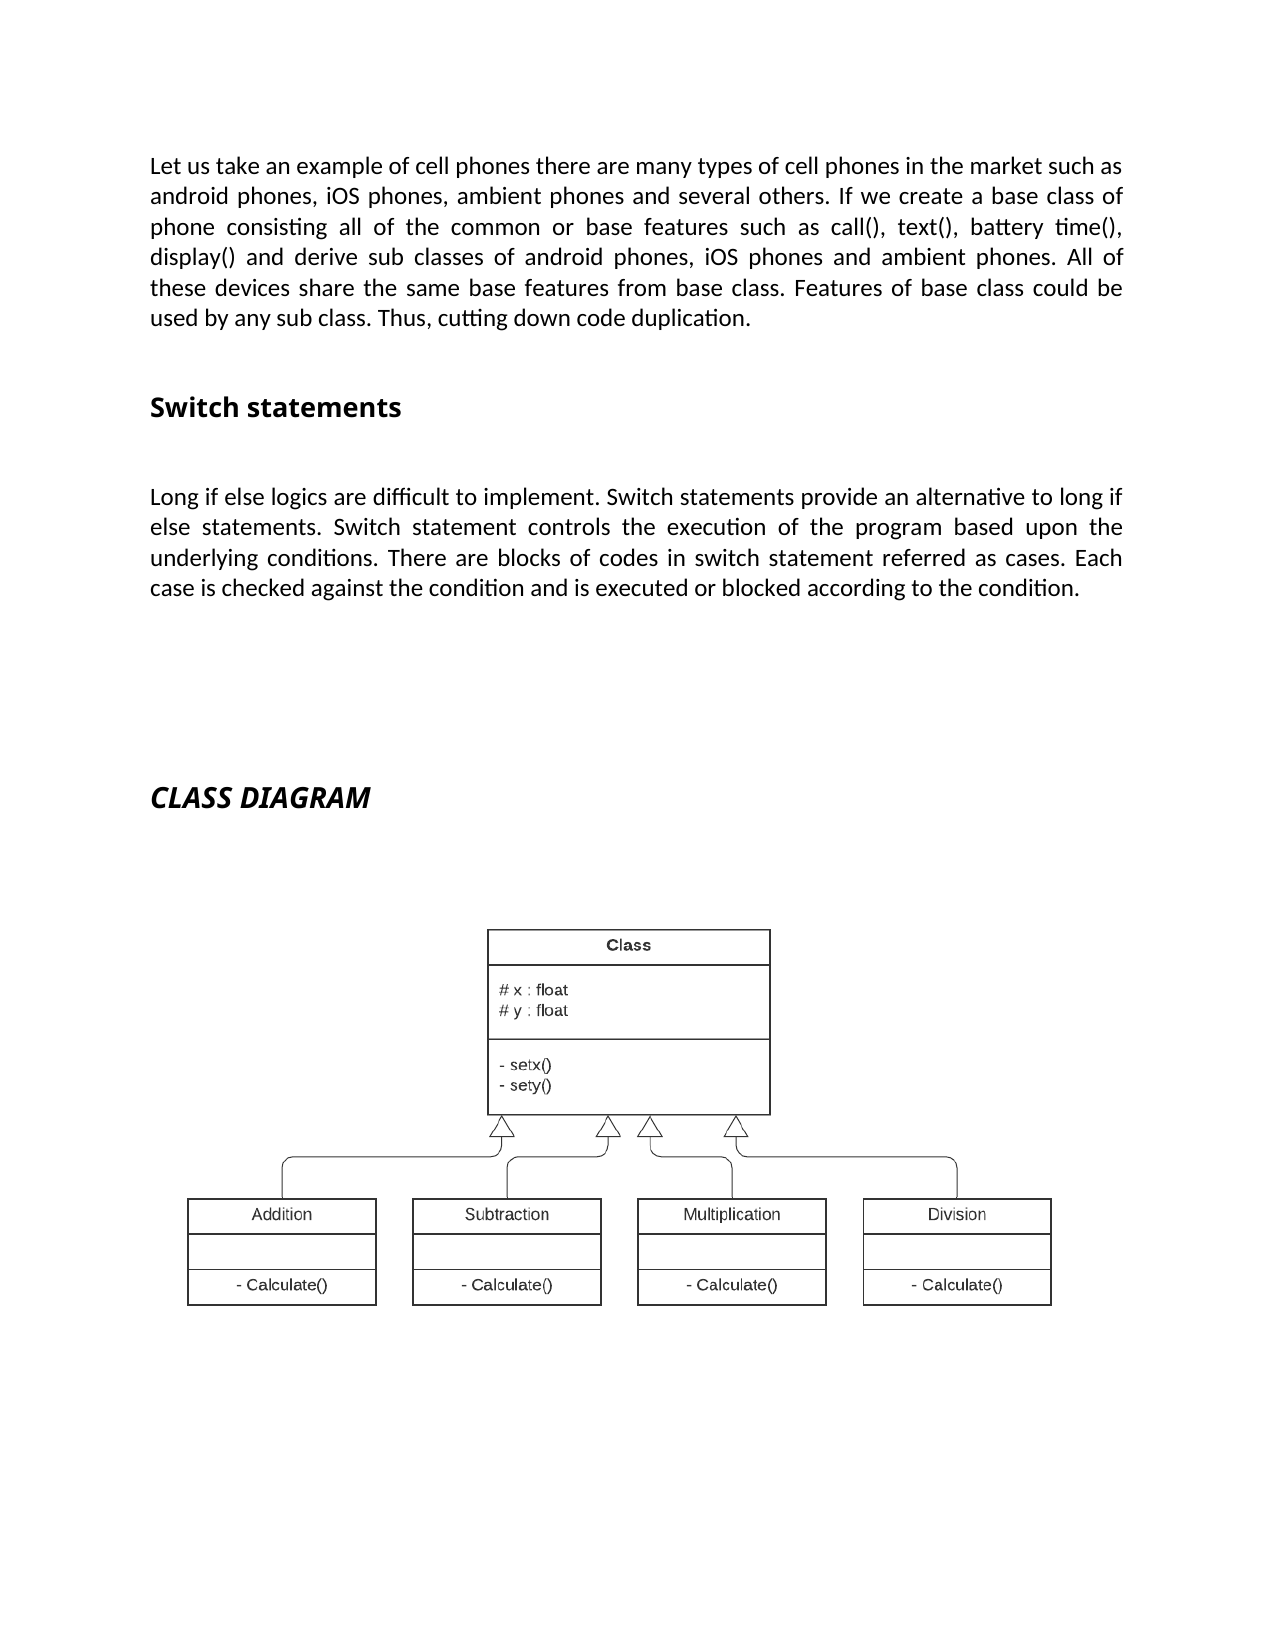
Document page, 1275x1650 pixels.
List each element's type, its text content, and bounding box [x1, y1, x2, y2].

picture [150, 823, 1121, 1469]
subtitle CLASS DIAGRAM [150, 777, 1125, 817]
text Long if else logics are difficult to implement. Switch statements provide an alternative to long if else statements. Switch statement controls the execution of the program based upon the underlying conditions. There are blocks of codes in switch statement referred as cases. Each case is checked against the condition and is executed or blocked according to the condition. [150, 481, 1125, 603]
text Let us take an example of cell phones there are many types of cell phones in the market such as android phones, iOS phones, ambient phones and several others. If we create a base class of phone consisting all of the common or base features such as call(), text(), battery time(), display() and derive sub classes of android phones, iOS phones and ambient phones. All of these devices share the same base features from base class. Features of base class could be used by any sub class. Thus, cutting down code duplication. [150, 150, 1125, 333]
subtitle Switch statements [150, 389, 1125, 426]
